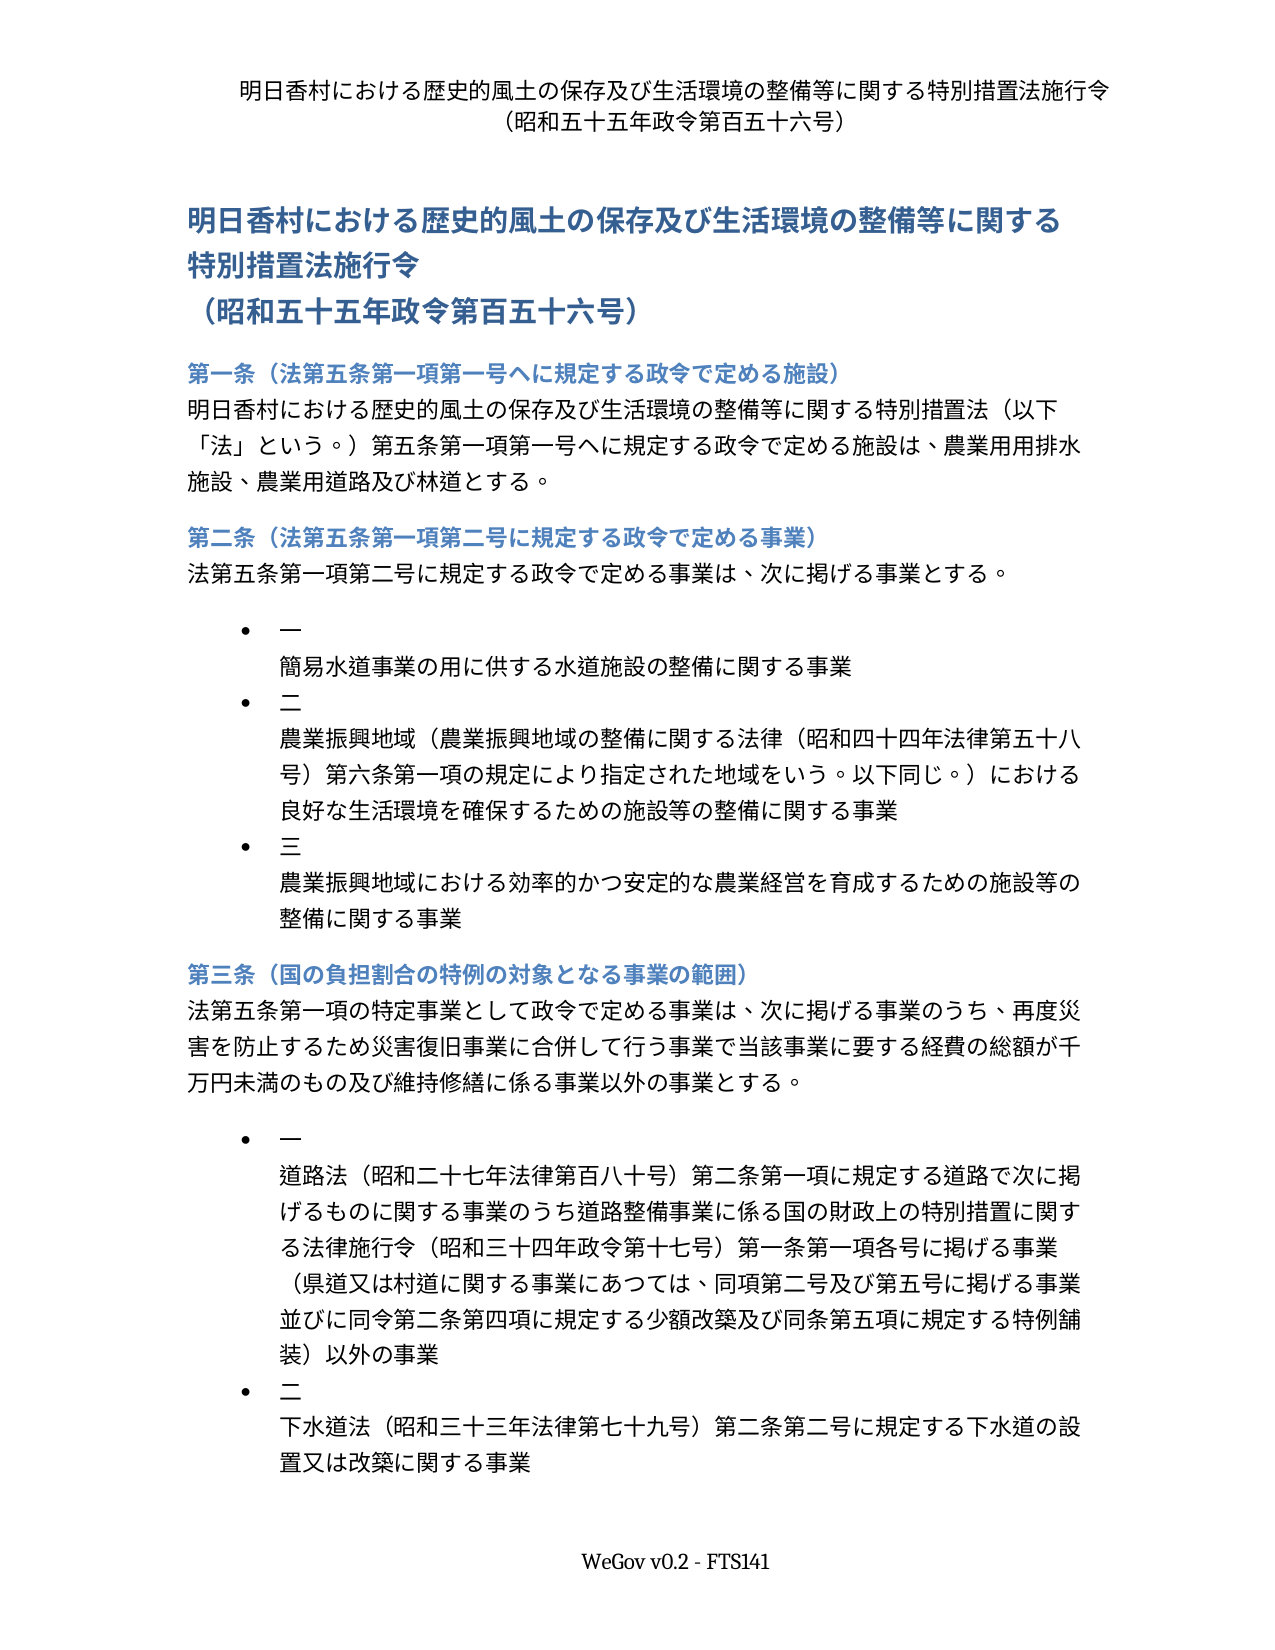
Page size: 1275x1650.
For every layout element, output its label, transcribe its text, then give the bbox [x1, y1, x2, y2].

text 法第五条第一項の特定事業として政令で定める事業は、次に掲げる事業のうち、再度災害を防止するため災害復旧事業に合併して行う事業で当該事業に要する経費の総額が千万円未満のもの及び維持修繕に係る事業以外の事業とする。 [187, 995, 1087, 1098]
subtitle 明日香村における歴史的風土の保存及び生活環境の整備等に関する特別措置法施行令 （昭和五十五年政令第百五十六号） [187, 200, 1087, 331]
subtitle 第三条（国の負担割合の特例の対象となる事業の範囲） [187, 959, 1087, 991]
list 二 農業振興地域（農業振興地域の整備に関する法律（昭和四十四年法律第五十八号）第六条第一項の規定により指定された地域をいう。以下同じ。）における良好な生活環境を確保するための施設等の整備に関する事業 [242, 687, 1087, 826]
list 一 道路法（昭和二十七年法律第百八十号）第二条第一項に規定する道路で次に掲げるものに関する事業のうち道路整備事業に係る国の財政上の特別措置に関する法律施行令（昭和三十四年政令第十七号）第一条第一項各号に掲げる事業（県道又は村道に関する事業にあつては、同項第二号及び第五号に掲げる事業並びに同令第二条第四項に規定する少額改築及び同条第五項に規定する特例舗装）以外の事業 [242, 1124, 1087, 1371]
text 明日香村における歴史的風土の保存及び生活環境の整備等に関する特別措置法（以下「法」という。）第五条第一項第一号ヘに規定する政令で定める施設は、農業用用排水施設、農業用道路及び林道とする。 [187, 394, 1087, 497]
list 一 簡易水道事業の用に供する水道施設の整備に関する事業 [242, 615, 1087, 682]
subtitle 第二条（法第五条第一項第二号に規定する政令で定める事業） [187, 522, 1087, 553]
list 三 農業振興地域における効率的かつ安定的な農業経営を育成するための施設等の整備に関する事業 [242, 831, 1087, 934]
list 二 下水道法（昭和三十三年法律第七十九号）第二条第二号に規定する下水道の設置又は改築に関する事業 [242, 1375, 1087, 1478]
subtitle 第一条（法第五条第一項第一号ヘに規定する政令で定める施設） [187, 358, 1087, 389]
text 法第五条第一項第二号に規定する政令で定める事業は、次に掲げる事業とする。 [187, 558, 1087, 589]
